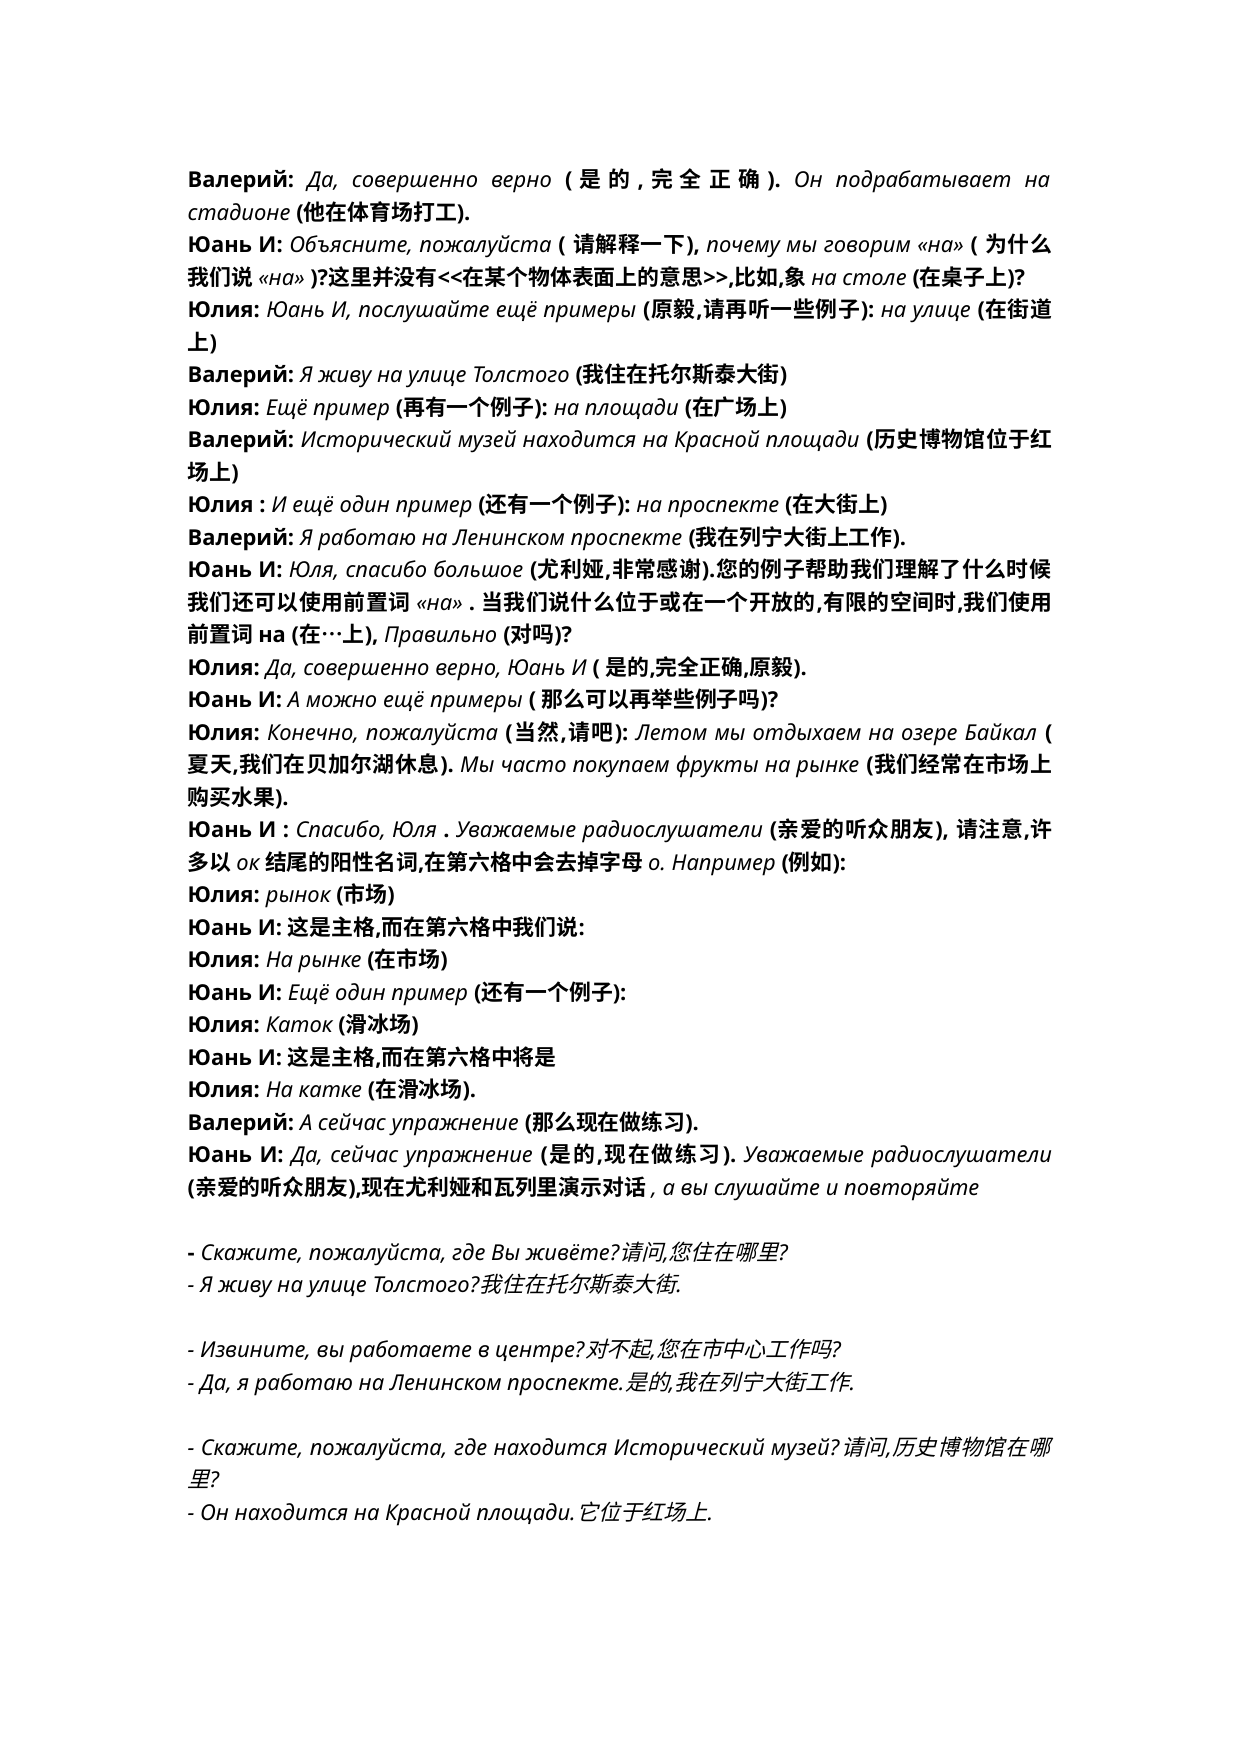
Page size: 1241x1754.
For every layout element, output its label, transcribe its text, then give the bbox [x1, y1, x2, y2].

text Юань И : Спасибо, Юля . Уважаемые радиослушатели (亲爱的听众朋友), 请注意,许多以 ок 结尾的阳性名词,在第六格中会去掉字母 о. Например (例如): [187, 812, 1053, 877]
text Юлия : И ещё один пример (还有一个例子): на проспекте (在大街上) [187, 487, 1053, 519]
text Юлия: Ещё пример (再有一个例子): на площади (在广场上) [187, 389, 1053, 422]
text Юлия: Каток (滑冰场) [187, 1007, 1053, 1039]
text - Я живу на улице Толстого?我住在托尔斯泰大街. [187, 1267, 1053, 1299]
text Юань И: Объясните, пожалуйста ( 请解释一下), почему мы говорим «на» ( 为什么我们说 «на» )?这里并没有<<在某个物体表面上的意思>>,比如,象 на столе (在桌子上)? [187, 227, 1053, 292]
text Юань И: 这是主格,而在第六格中将是 [187, 1039, 1053, 1072]
text Валерий: Исторический музей находится на Красной площади (历史博物馆位于红场上) [187, 422, 1053, 487]
text - Извините, вы работаете в центре?对不起,您在市中心工作吗? [187, 1332, 1053, 1364]
text - Он находится на Красной площади.它位于红场上. [187, 1494, 1053, 1527]
text Юань И: Юля, спасибо большое (尤利娅,非常感谢).您的例子帮助我们理解了什么时候我们还可以使用前置词 «на» . 当我们说什么位于或在一个开放的,有限的空间时,我们使用前置词 на (在…上), Правильно (对吗)? [187, 552, 1053, 649]
text - Да, я работаю на Ленинском проспекте.是的,我在列宁大街工作. [187, 1364, 1053, 1397]
text Юлия: Юань И, послушайте ещё примеры (原毅,请再听一些例子): на улице (在街道上) [187, 292, 1053, 357]
text Валерий: Я живу на улице Толстого (我住在托尔斯泰大街) [187, 357, 1053, 389]
text Юань И: Да, сейчас упражнение (是的,现在做练习). Уважаемые радиослушатели (亲爱的听众朋友),现在尤利娅和瓦列里演示对话 , а вы слушайте и повторяйте [187, 1137, 1053, 1202]
text Юлия: На рынке (在市场) [187, 942, 1053, 974]
text Валерий: Я работаю на Ленинском проспекте (我在列宁大街上工作). [187, 519, 1053, 552]
text Юлия: рынок (市场) [187, 877, 1053, 909]
text Юлия: Да, совершенно верно, Юань И ( 是的,完全正确,原毅). [187, 649, 1053, 682]
text - Скажите, пожалуйста, где находится Исторический музей?请问,历史博物馆在哪里? [187, 1429, 1053, 1494]
text Юань И: А можно ещё примеры ( 那么可以再举些例子吗)? [187, 682, 1053, 714]
text Юлия: Конечно, пожалуйста (当然,请吧): Летом мы отдыхаем на озере Байкал ( 夏天,我们在贝加尔湖休息). Мы часто покупаем фрукты на рынке (我们经常在市场上购买水果). [187, 714, 1053, 812]
text Юлия: На катке (在滑冰场). [187, 1072, 1053, 1104]
text Юань И: Ещё один пример (还有一个例子): [187, 974, 1053, 1007]
text - Скажите, пожалуйста, где Вы живёте?请问,您住在哪里? [187, 1234, 1053, 1267]
text Валерий: А сейчас упражнение (那么现在做练习). [187, 1104, 1053, 1137]
text Валерий: Да, совершенно верно (是的,完全正确). Он подрабатывает на стадионе (他在体育场打工). [187, 162, 1053, 227]
text Юань И: 这是主格,而在第六格中我们说: [187, 909, 1053, 942]
